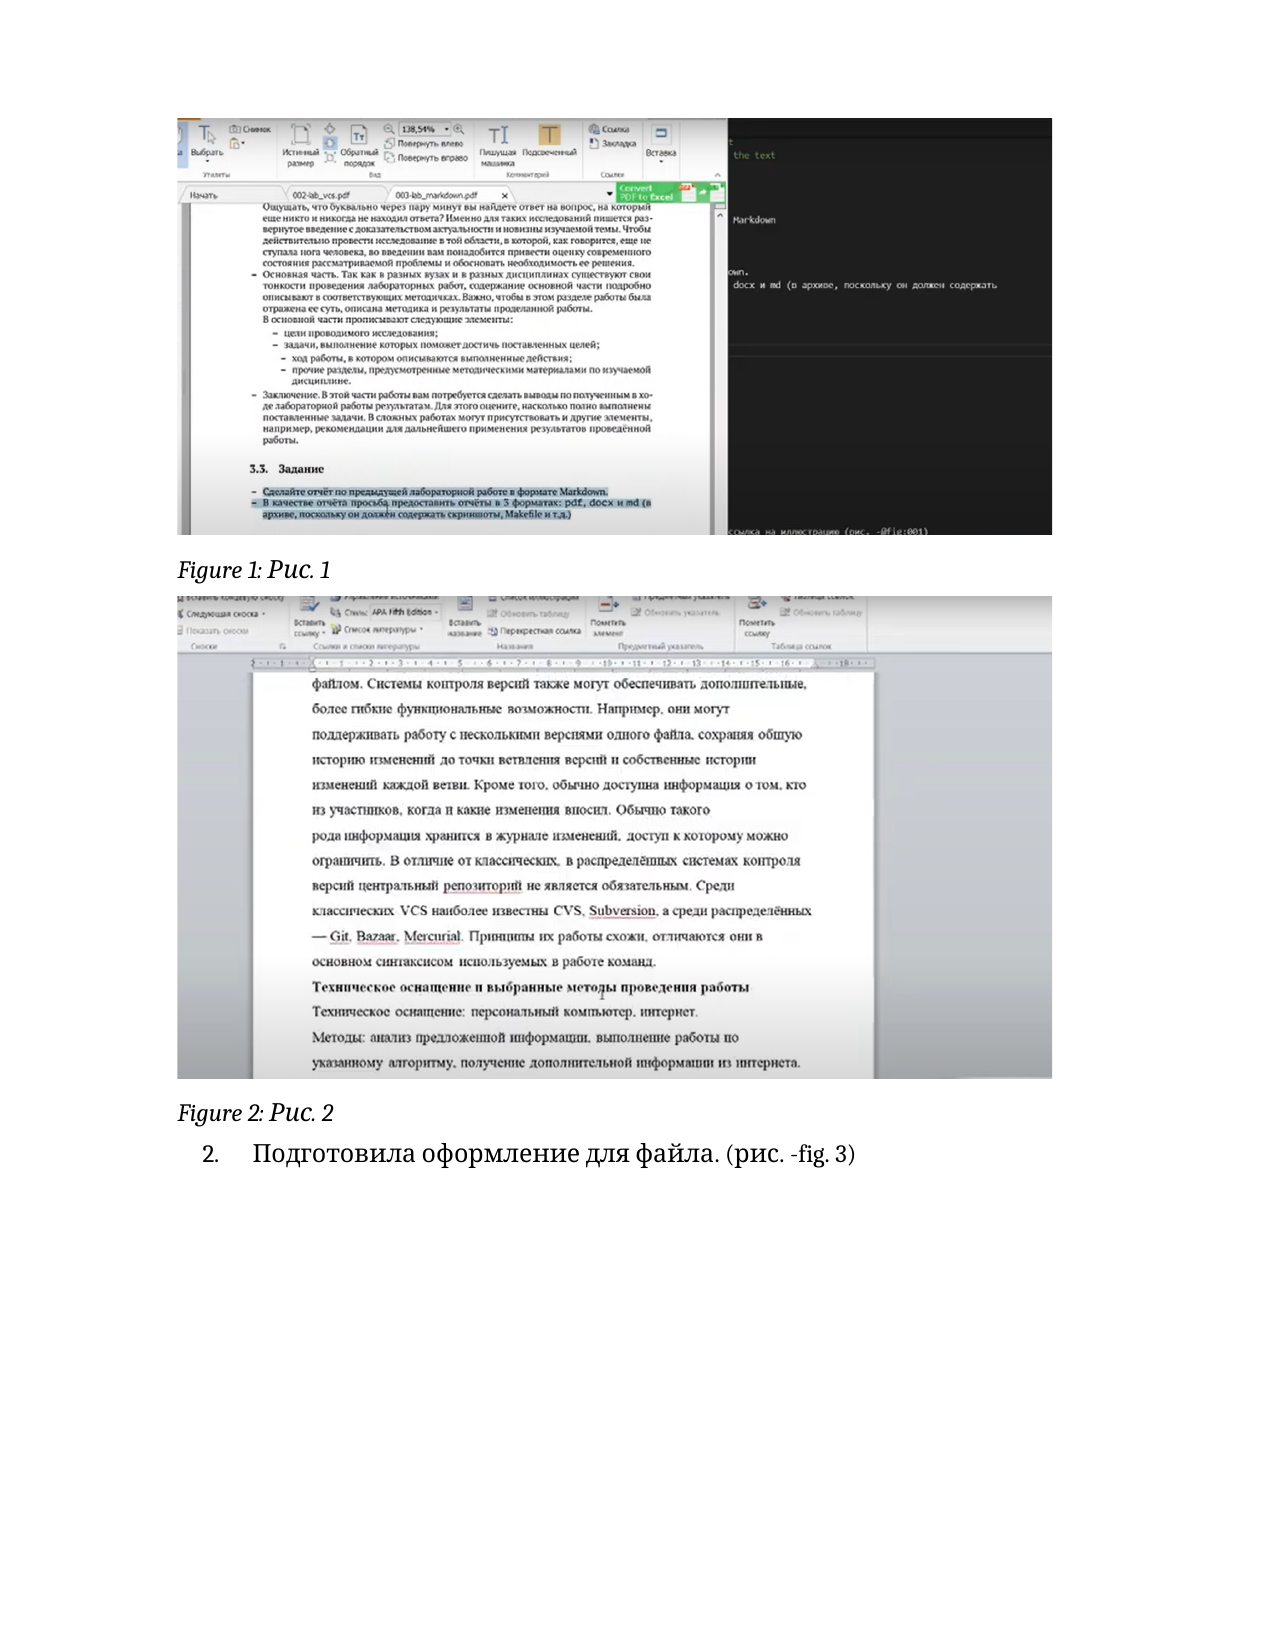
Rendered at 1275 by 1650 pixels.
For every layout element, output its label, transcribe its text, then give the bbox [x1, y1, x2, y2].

picture [177, 118, 1053, 535]
text Figure 2: Рис. 2 [177, 1099, 1186, 1128]
picture [177, 596, 1053, 1079]
text Figure 1: Рис. 1 [177, 556, 1186, 584]
list Подготовила оформление для файла. (рис. -fig. 3) [202, 1140, 1186, 1169]
